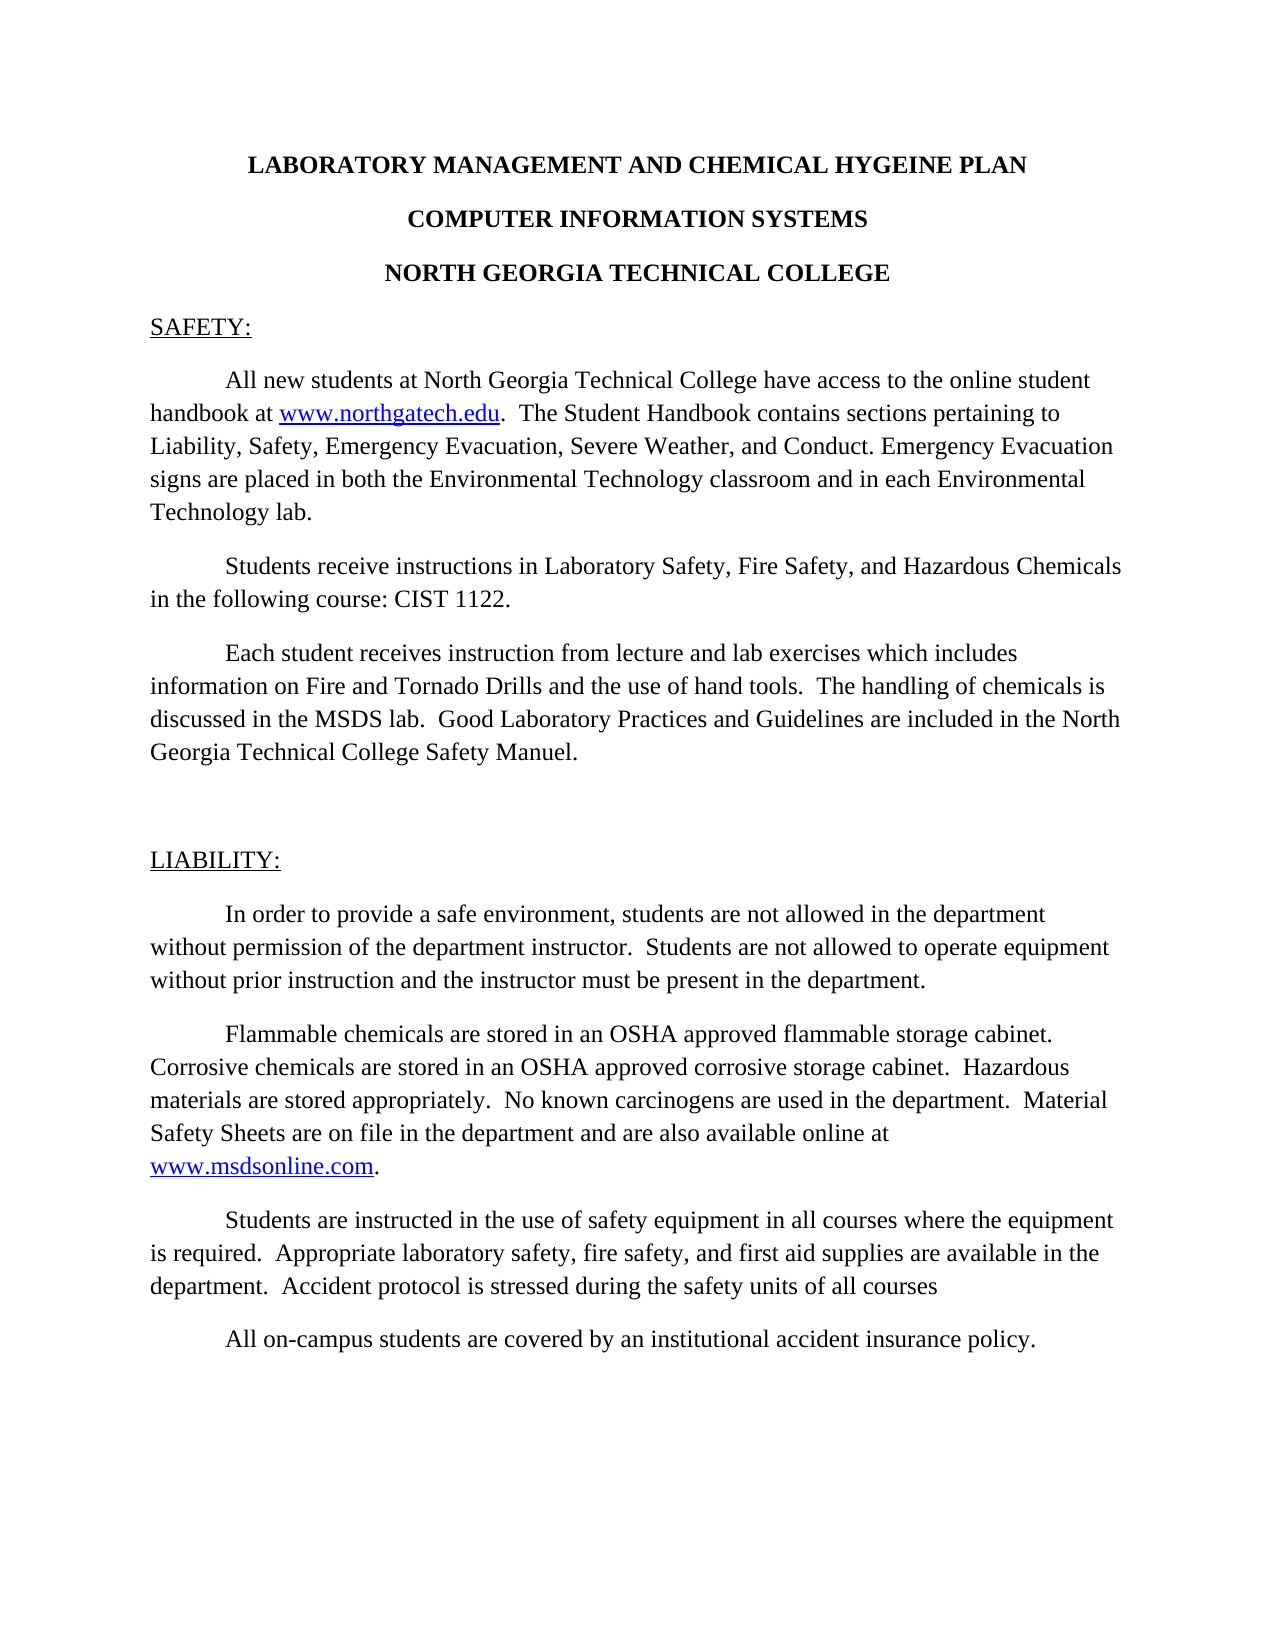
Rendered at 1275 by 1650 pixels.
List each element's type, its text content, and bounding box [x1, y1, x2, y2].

text Flammable chemicals are stored in an OSHA approved flammable storage cabinet. Corrosive chemicals are stored in an OSHA approved corrosive storage cabinet. Hazardous materials are stored appropriately. No known carcinogens are used in the department. Material Safety Sheets are on file in the department and are also available online at www.msdsonline.com. [150, 1019, 1125, 1179]
text LABORATORY MANAGEMENT AND CHEMICAL HYGEINE PLAN [150, 150, 1125, 179]
text NORTH GEORGIA TECHNICAL COLLEGE [150, 258, 1125, 286]
text Students are instructed in the use of safety equipment in all courses where the equipment is required. Appropriate laboratory safety, fire safety, and first aid supplies are available in the department. Accident protocol is stressed during the safety units of all courses [150, 1205, 1125, 1299]
text SAFETY: [150, 312, 1125, 340]
text In order to provide a safe environment, students are not allowed in the department without permission of the department instructor. Students are not allowed to operate equipment without prior instruction and the instructor must be present in the department. [150, 899, 1125, 994]
text Students receive instructions in Laboratory Safety, Fire Safety, and Hazardous Chemicals in the following course: CIST 1122. [150, 551, 1125, 613]
text All new students at North Georgia Technical College have access to the online student handbook at www.northgatech.edu. The Student Handbook contains sections pertaining to Liability, Safety, Emergency Evacuation, Severe Weather, and Conduct. Emergency Evacuation signs are placed in both the Environmental Technology classroom and in each Environmental Technology lab. [150, 365, 1125, 526]
text LIABILITY: [150, 845, 1125, 874]
text Each student receives instruction from lecture and lab exercises which includes information on Fire and Tornado Drills and the use of hand tools. The handling of chemicals is discussed in the MSDS lab. Good Laboratory Practices and Guidelines are included in the North Georgia Technical College Safety Manuel. [150, 638, 1125, 766]
text COMPUTER INFORMATION SYSTEMS [150, 204, 1125, 233]
text All on-campus students are covered by an institutional accident insurance policy. [150, 1324, 1125, 1353]
